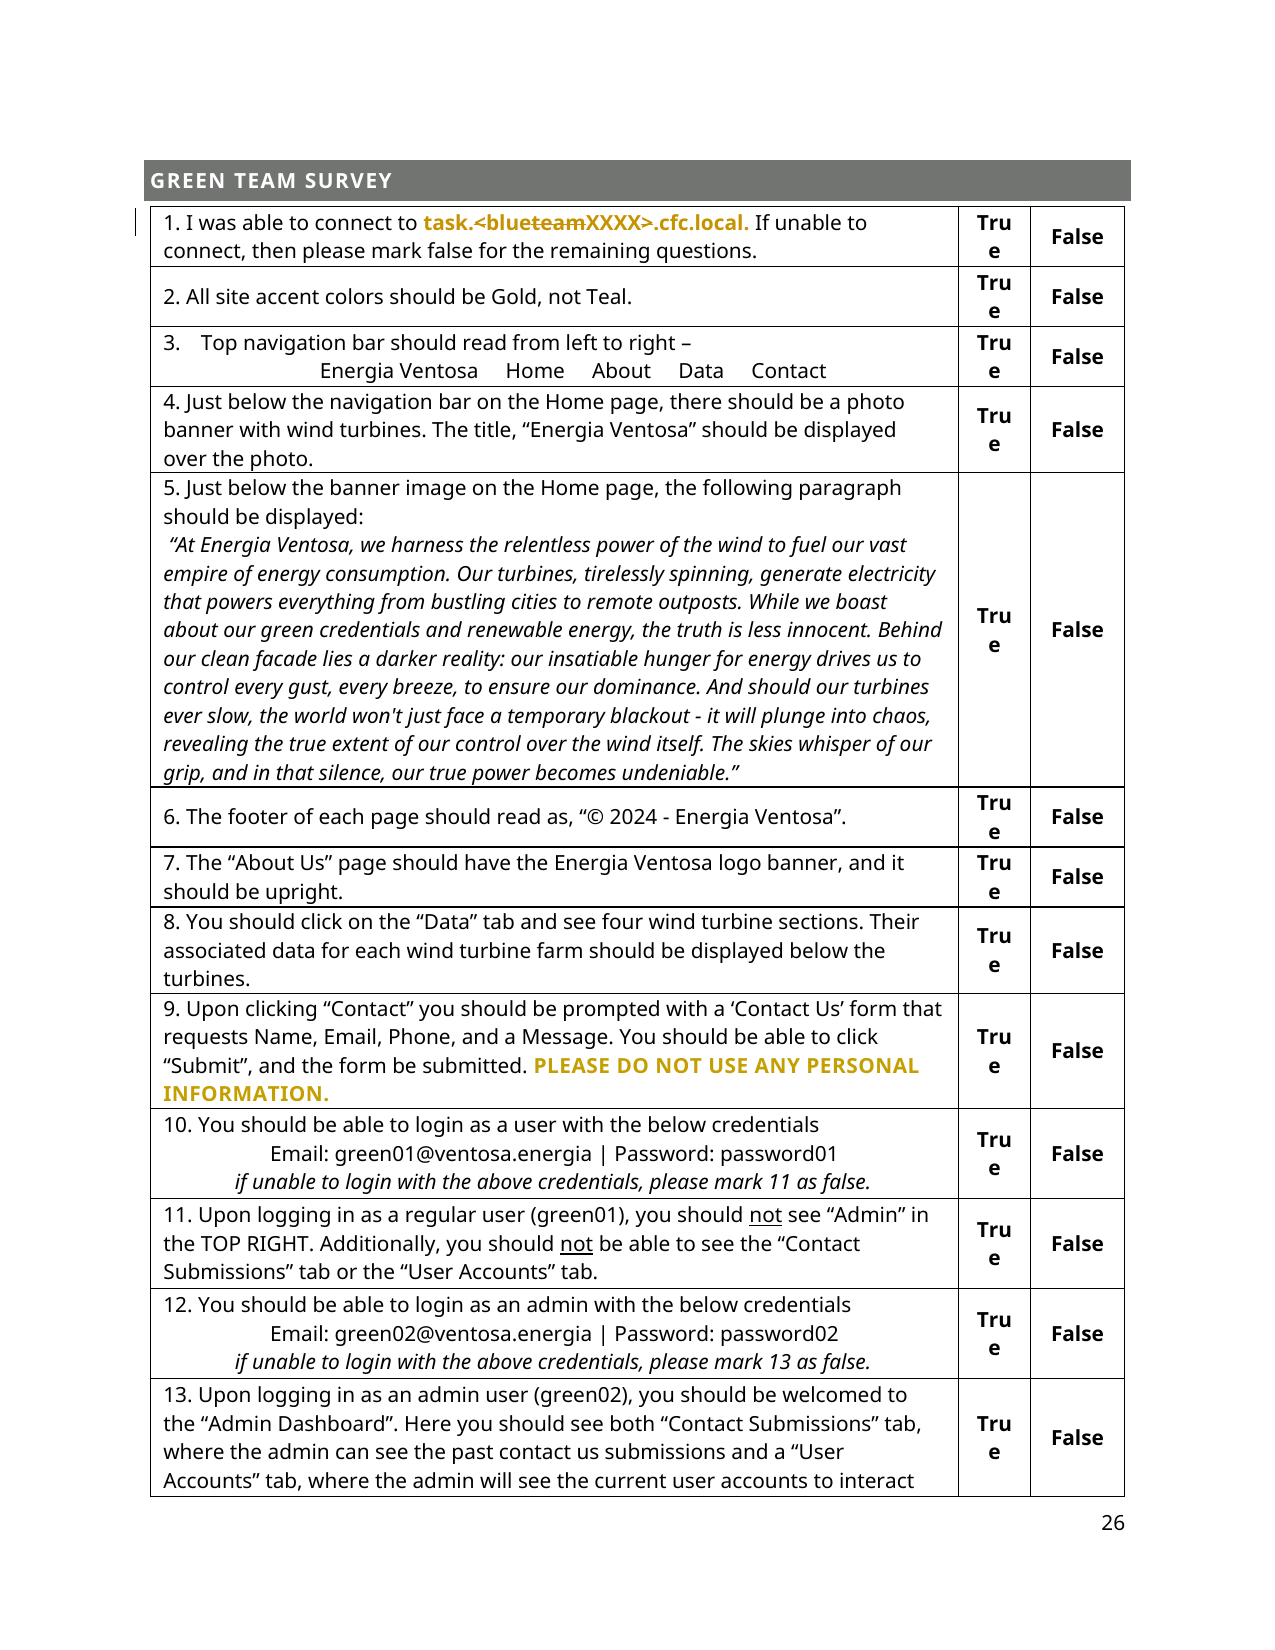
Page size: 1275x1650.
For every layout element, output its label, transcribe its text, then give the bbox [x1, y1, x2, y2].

table_cell True [959, 848, 1030, 906]
table_cell 4. Just below the navigation bar on the Home page, there should be a photo banner with wind turbines. The title, “Energia Ventosa” should be displayed over the photo. [151, 387, 958, 472]
subtitle Green Team Survey [150, 167, 1125, 195]
table_cell True [959, 908, 1030, 993]
table_cell 8. You should click on the “Data” tab and see four wind turbine sections. Their associated data for each wind turbine farm should be displayed below the turbines. [151, 908, 958, 993]
table_cell True [959, 788, 1030, 846]
table_cell True [959, 1109, 1030, 1198]
table_cell False [1031, 1199, 1124, 1288]
table_cell False [1031, 908, 1124, 993]
table_cell True [959, 1379, 1030, 1496]
table_cell False [1031, 788, 1124, 846]
table_cell 2. All site accent colors should be Gold, not Teal. [151, 267, 958, 326]
table_cell False [1031, 1289, 1124, 1378]
table_cell True [959, 994, 1030, 1108]
table_header 1. I was able to connect to task.blueXXXX.cfc.local. If unable to connect, then please mark false for the remaining questions. [151, 207, 958, 266]
table_cell 7. The “About Us” page should have the Energia Ventosa logo banner, and it should be upright. [151, 848, 958, 906]
table_cell False [1031, 267, 1124, 326]
table_cell 6. The footer of each page should read as, “© 2024 - Energia Ventosa”. [151, 788, 958, 846]
table_cell 5. Just below the banner image on the Home page, the following paragraph should be displayed: “At Energia Ventosa, we harness the relentless power of the wind to fuel our vast empire of energy consumption. Our turbines, tirelessly spinning, generate electricity that powers everything from bustling cities to remote outposts. While we boast about our green credentials and renewable energy, the truth is less innocent. Behind our clean facade lies a darker reality: our insatiable hunger for energy drives us to control every gust, every breeze, to ensure our dominance. And should our turbines ever slow, the world won't just face a temporary blackout - it will plunge into chaos, revealing the true extent of our control over the wind itself. The skies whisper of our grip, and in that silence, our true power becomes undeniable.” [151, 473, 958, 786]
table_cell True [959, 473, 1030, 786]
table_cell False [1031, 473, 1124, 786]
table_cell False [1031, 994, 1124, 1108]
table_cell 12. You should be able to login as an admin with the below credentials Email: green02@ventosa.energia | Password: password02 if unable to login with the above credentials, please mark 13 as false. [151, 1289, 958, 1378]
table_cell False [1031, 848, 1124, 906]
table_cell True [959, 327, 1030, 386]
table_cell 11. Upon logging in as a regular user (green01), you should not see “Admin” in the TOP RIGHT. Additionally, you should not be able to see the “Contact Submissions” tab or the “User Accounts” tab. [151, 1199, 958, 1288]
table_header False [1031, 207, 1124, 266]
table_cell True [959, 387, 1030, 472]
table_cell False [1031, 1379, 1124, 1496]
table_cell True [959, 1199, 1030, 1288]
table_cell False [1031, 387, 1124, 472]
table_header True [959, 207, 1030, 266]
table_cell True [959, 1289, 1030, 1378]
table_cell 10. You should be able to login as a user with the below credentials Email: green01@ventosa.energia | Password: password01 if unable to login with the above credentials, please mark 11 as false. [151, 1109, 958, 1198]
table_cell Top navigation bar should read from left to right – Energia Ventosa Home About Data Contact [151, 327, 958, 386]
table_cell 9. Upon clicking “Contact” you should be prompted with a ‘Contact Us’ form that requests Name, Email, Phone, and a Message. You should be able to click “Submit”, and the form be submitted. Please do not use any personal information. [151, 994, 958, 1108]
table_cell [151, 1379, 958, 1496]
table_cell False [1031, 327, 1124, 386]
table_cell True [959, 267, 1030, 326]
table_cell False [1031, 1109, 1124, 1198]
